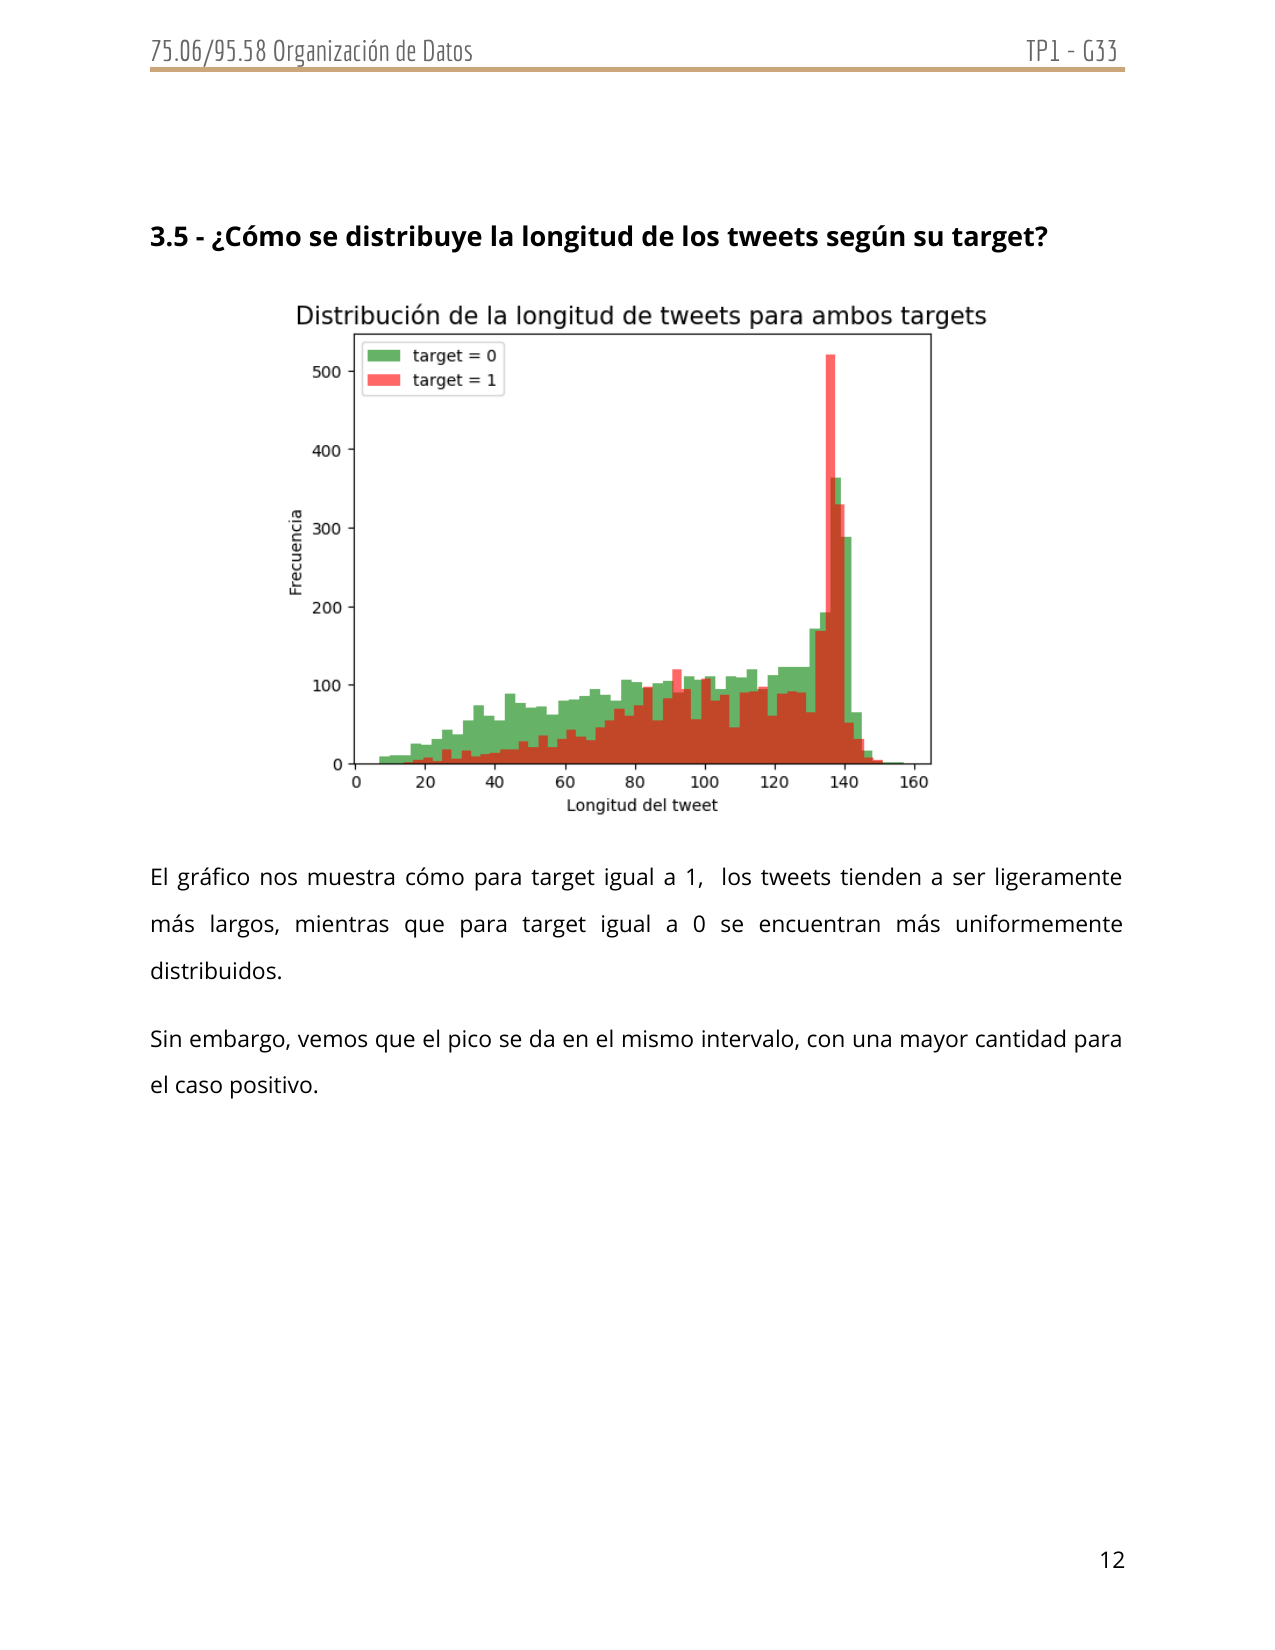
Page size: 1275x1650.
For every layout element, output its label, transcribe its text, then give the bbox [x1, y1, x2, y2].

picture [277, 293, 998, 825]
text El gráfico nos muestra cómo para target igual a 1, los tweets tienden a ser ligeramente más largos, mientras que para target igual a 0 se encuentran más uniformemente distribuidos. [150, 861, 1125, 986]
subtitle 3.5 - ¿Cómo se distribuye la longitud de los tweets según su target? [150, 218, 1125, 254]
text Sin embargo, vemos que el pico se da en el mismo intervalo, con una mayor cantidad para el caso positivo. [150, 1023, 1125, 1101]
picture [150, 67, 1125, 72]
